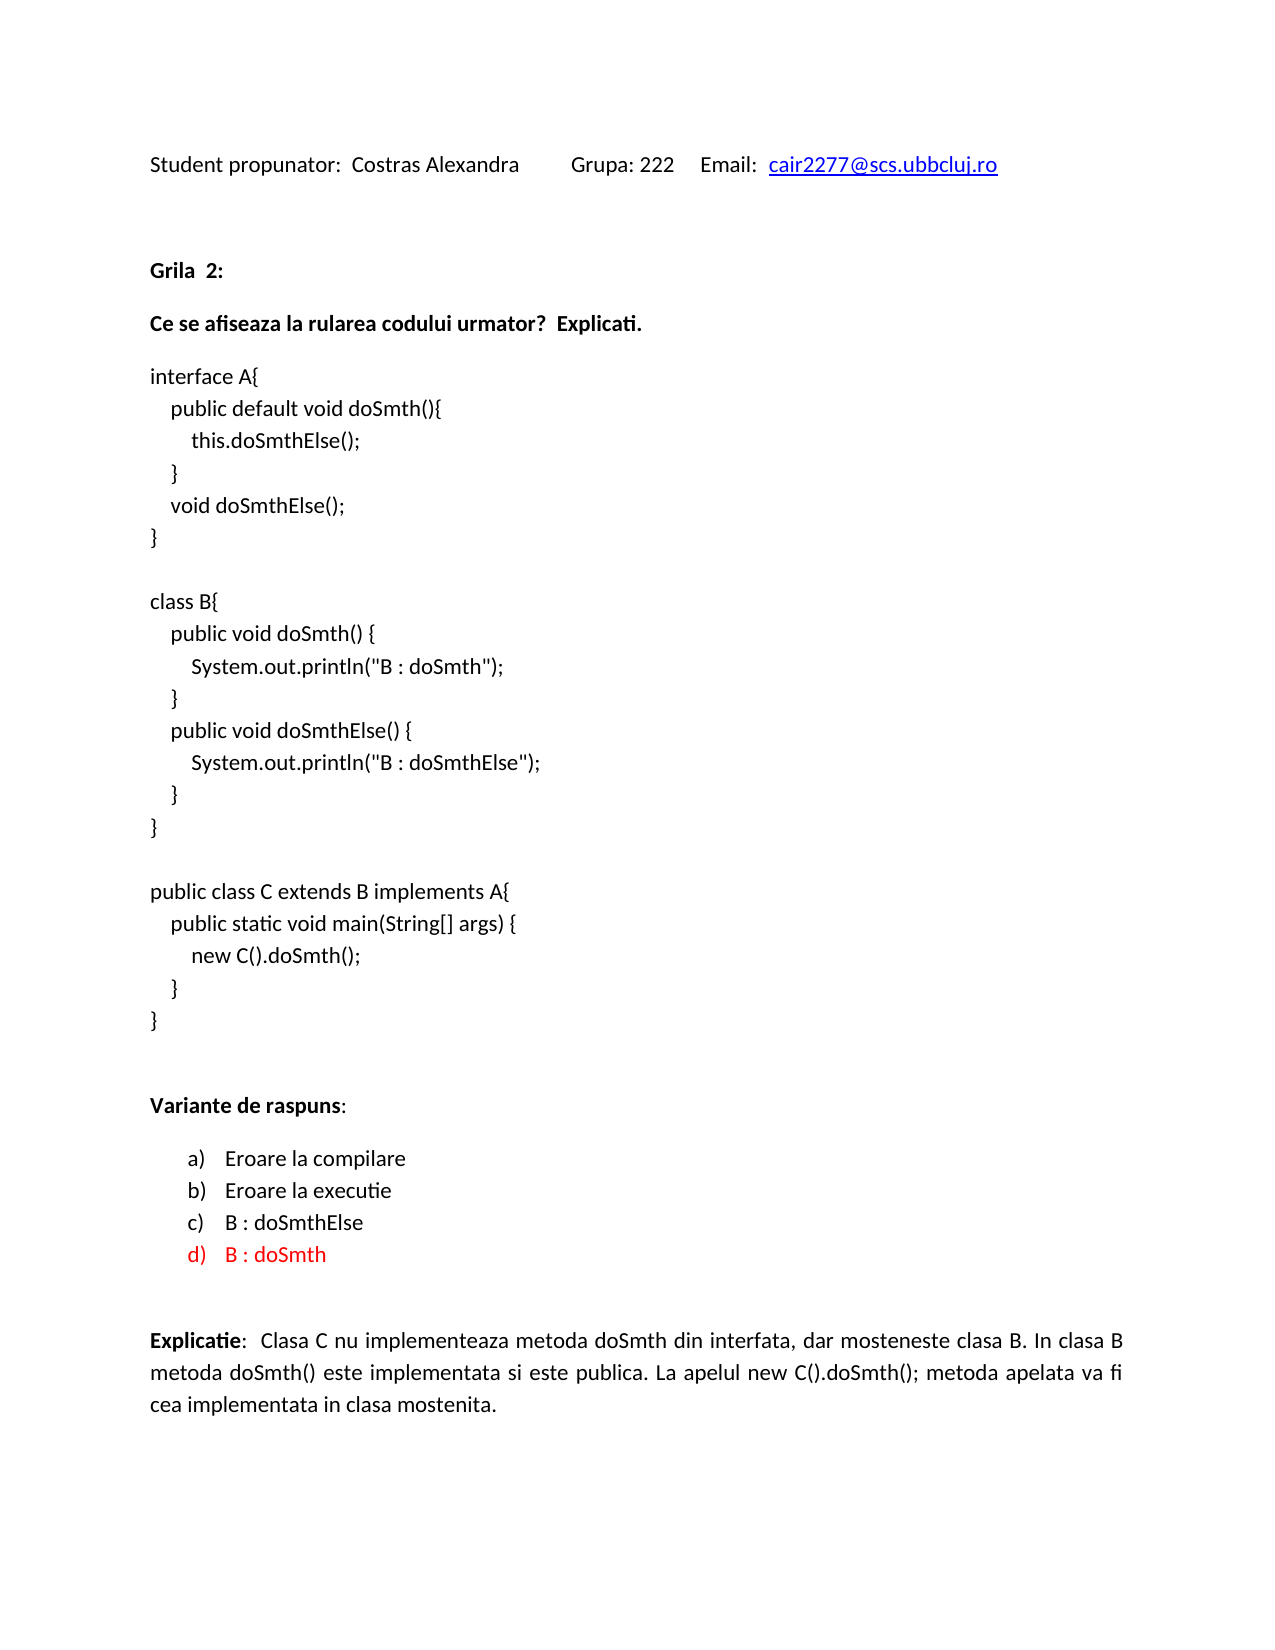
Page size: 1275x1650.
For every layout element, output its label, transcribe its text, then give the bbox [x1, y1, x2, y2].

text Explicatie: Clasa C nu implementeaza metoda doSmth din interfata, dar mosteneste clasa B. In clasa B metoda doSmth() este implementata si este publica. La apelul new C().doSmth(); metoda apelata va fi cea implementata in clasa mostenita. [150, 1326, 1125, 1418]
text public class C extends B implements A{ [150, 877, 1125, 905]
list Eroare la compilare [187, 1144, 1125, 1172]
text } [150, 459, 1125, 487]
text public static void main(String[] args) { [150, 909, 1125, 937]
text this.doSmthElse(); [150, 426, 1125, 454]
text new C().doSmth(); [150, 941, 1125, 969]
list B : doSmth [187, 1241, 1125, 1269]
text } [150, 523, 1125, 551]
text Student propunator: Costras Alexandra Grupa: 222 Email: cair2277@scs.ubbcluj.ro [150, 150, 1125, 178]
text } [150, 1006, 1125, 1034]
list B : doSmthElse [187, 1208, 1125, 1236]
text } [150, 781, 1125, 808]
text } [150, 684, 1125, 712]
text } [150, 813, 1125, 841]
text interface A{ [150, 362, 1125, 390]
text } [150, 974, 1125, 1002]
text public void doSmth() { [150, 619, 1125, 648]
text public default void doSmth(){ [150, 394, 1125, 422]
text Variante de raspuns: [150, 1091, 1125, 1119]
text class B{ [150, 587, 1125, 615]
text Grila 2: [150, 256, 1125, 284]
text Ce se afiseaza la rularea codului urmator? Explicati. [150, 309, 1125, 337]
text public void doSmthElse() { [150, 716, 1125, 744]
text System.out.println("B : doSmthElse"); [150, 748, 1125, 776]
text void doSmthElse(); [150, 491, 1125, 519]
list Eroare la executie [187, 1176, 1125, 1204]
text System.out.println("B : doSmth"); [150, 652, 1125, 680]
